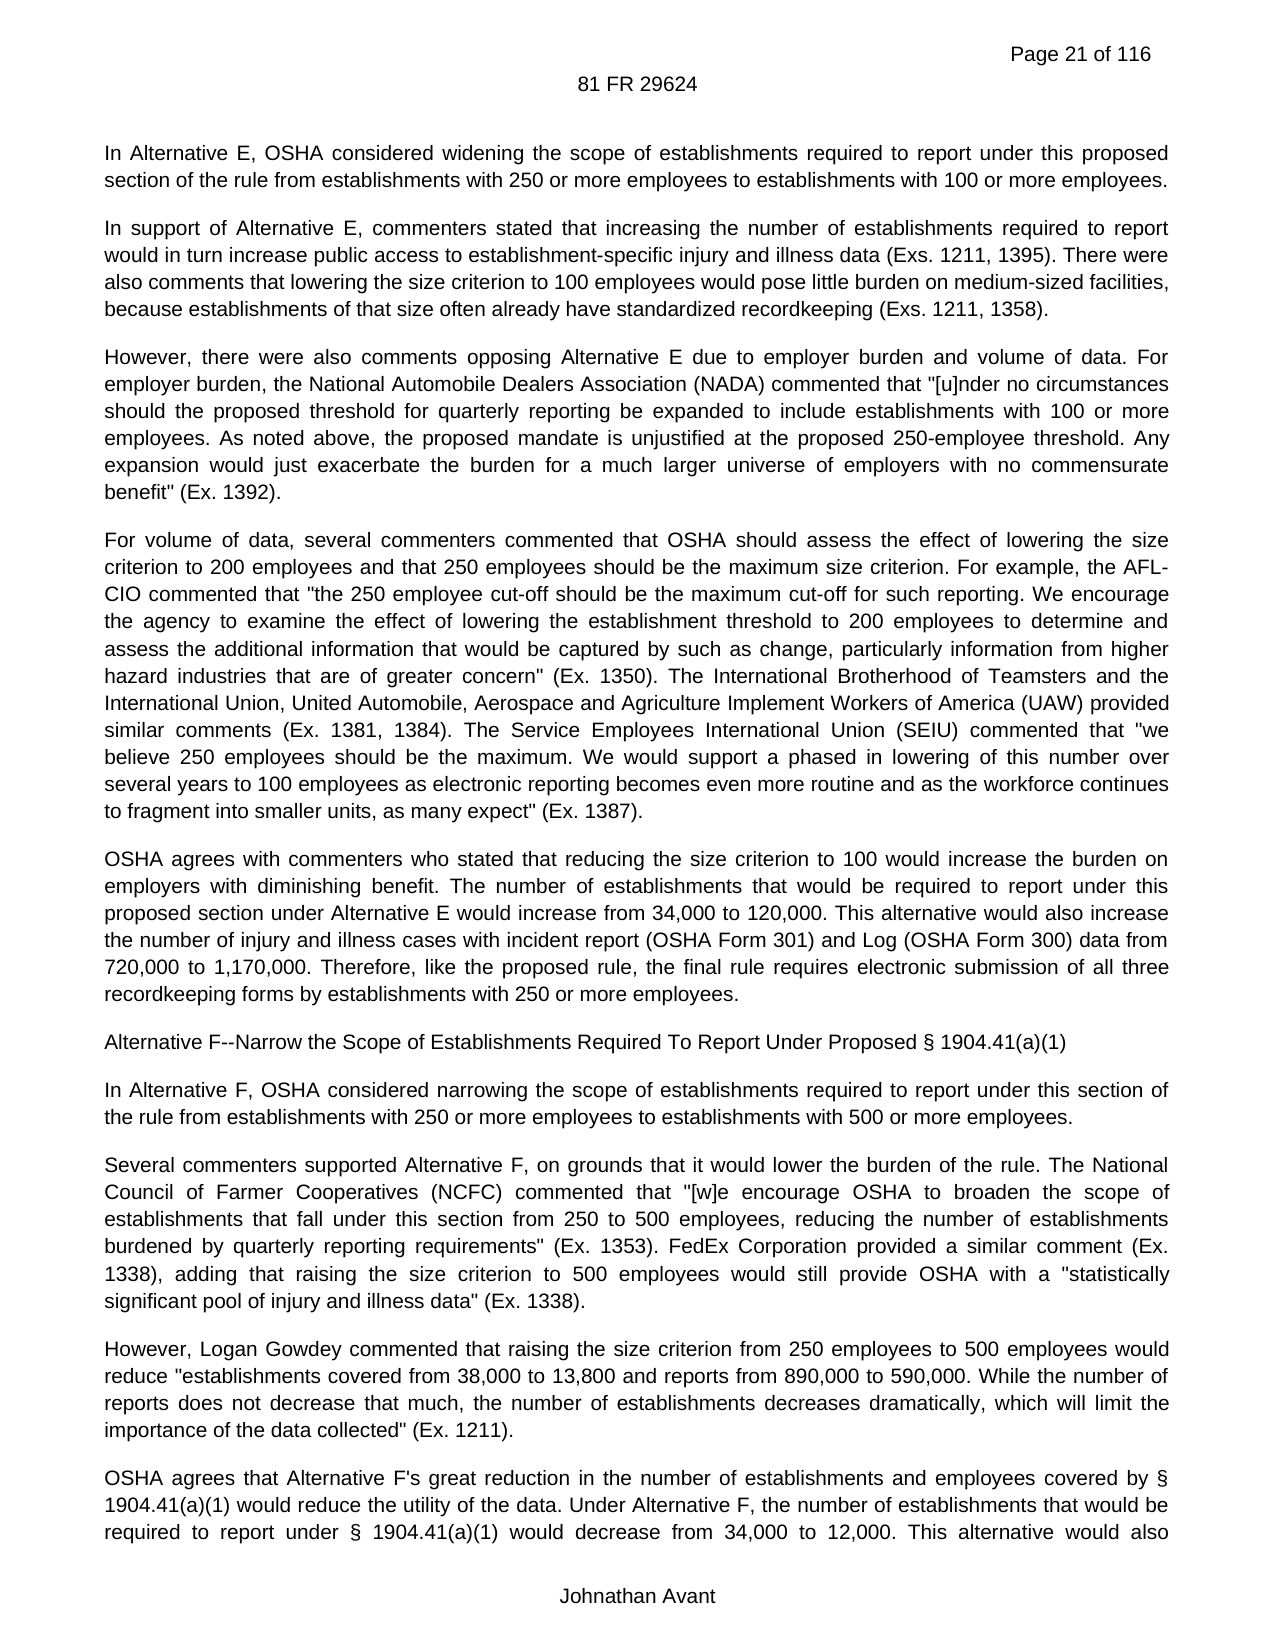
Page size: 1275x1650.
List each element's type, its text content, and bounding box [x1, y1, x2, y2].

text However, Logan Gowdey commented that raising the size criterion from 250 employees to 500 employees would reduce "establishments covered from 38,000 to 13,800 and reports from 890,000 to 590,000. While the number of reports does not decrease that much, the number of establishments decreases dramatically, which will limit the importance of the data collected" (Ex. 1211). [104, 1333, 1171, 1442]
text For volume of data, several commenters commented that OSHA should assess the effect of lowering the size criterion to 200 employees and that 250 employees should be the maximum size criterion. For example, the AFL-CIO commented that "the 250 employee cut-off should be the maximum cut-off for such reporting. We encourage the agency to examine the effect of lowering the establishment threshold to 200 employees to determine and assess the additional information that would be captured by such as change, particularly information from higher hazard industries that are of greater concern" (Ex. 1350). The International Brotherhood of Teamsters and the International Union, United Automobile, Aerospace and Agriculture Implement Workers of America (UAW) provided similar comments (Ex. 1381, 1384). The Service Employees International Union (SEIU) commented that "we believe 250 employees should be the maximum. We would support a phased in lowering of this number over several years to 100 employees as electronic reporting becomes even more routine and as the workforce continues to fragment into smaller units, as many expect" (Ex. 1387). [104, 525, 1171, 823]
text In Alternative F, OSHA considered narrowing the scope of establishments required to report under this section of the rule from establishments with 250 or more employees to establishments with 500 or more employees. [104, 1075, 1171, 1129]
text OSHA agrees with commenters who stated that reducing the size criterion to 100 would increase the burden on employers with diminishing benefit. The number of establishments that would be required to report under this proposed section under Alternative E would increase from 34,000 to 120,000. This alternative would also increase the number of injury and illness cases with incident report (OSHA Form 301) and Log (OSHA Form 300) data from 720,000 to 1,170,000. Therefore, like the proposed rule, the final rule requires electronic submission of all three recordkeeping forms by establishments with 250 or more employees. [104, 844, 1171, 1006]
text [104, 1462, 1171, 1544]
text However, there were also comments opposing Alternative E due to employer burden and volume of data. For employer burden, the National Automobile Dealers Association (NADA) commented that "[u]nder no circumstances should the proposed threshold for quarterly reporting be expanded to include establishments with 100 or more employees. As noted above, the proposed mandate is unjustified at the proposed 250-employee threshold. Any expansion would just exacerbate the burden for a much larger universe of employers with no commensurate benefit" (Ex. 1392). [104, 342, 1171, 504]
text Several commenters supported Alternative F, on grounds that it would lower the burden of the rule. The National Council of Farmer Cooperatives (NCFC) commented that "[w]e encourage OSHA to broaden the scope of establishments that fall under this section from 250 to 500 employees, reducing the number of establishments burdened by quarterly reporting requirements" (Ex. 1353). FedEx Corporation provided a similar comment (Ex. 1338), adding that raising the size criterion to 500 employees would still provide OSHA with a "statistically significant pool of injury and illness data" (Ex. 1338). [104, 1150, 1171, 1312]
text In Alternative E, OSHA considered widening the scope of establishments required to report under this proposed section of the rule from establishments with 250 or more employees to establishments with 100 or more employees. [104, 137, 1171, 192]
text Alternative F--Narrow the Scope of Establishments Required To Report Under Proposed § 1904.41(a)(1) [104, 1027, 1171, 1054]
text In support of Alternative E, commenters stated that increasing the number of establishments required to report would in turn increase public access to establishment-specific injury and illness data (Exs. 1211, 1395). There were also comments that lowering the size criterion to 100 employees would pose little burden on medium-sized facilities, because establishments of that size often already have standardized recordkeeping (Exs. 1211, 1358). [104, 212, 1171, 321]
